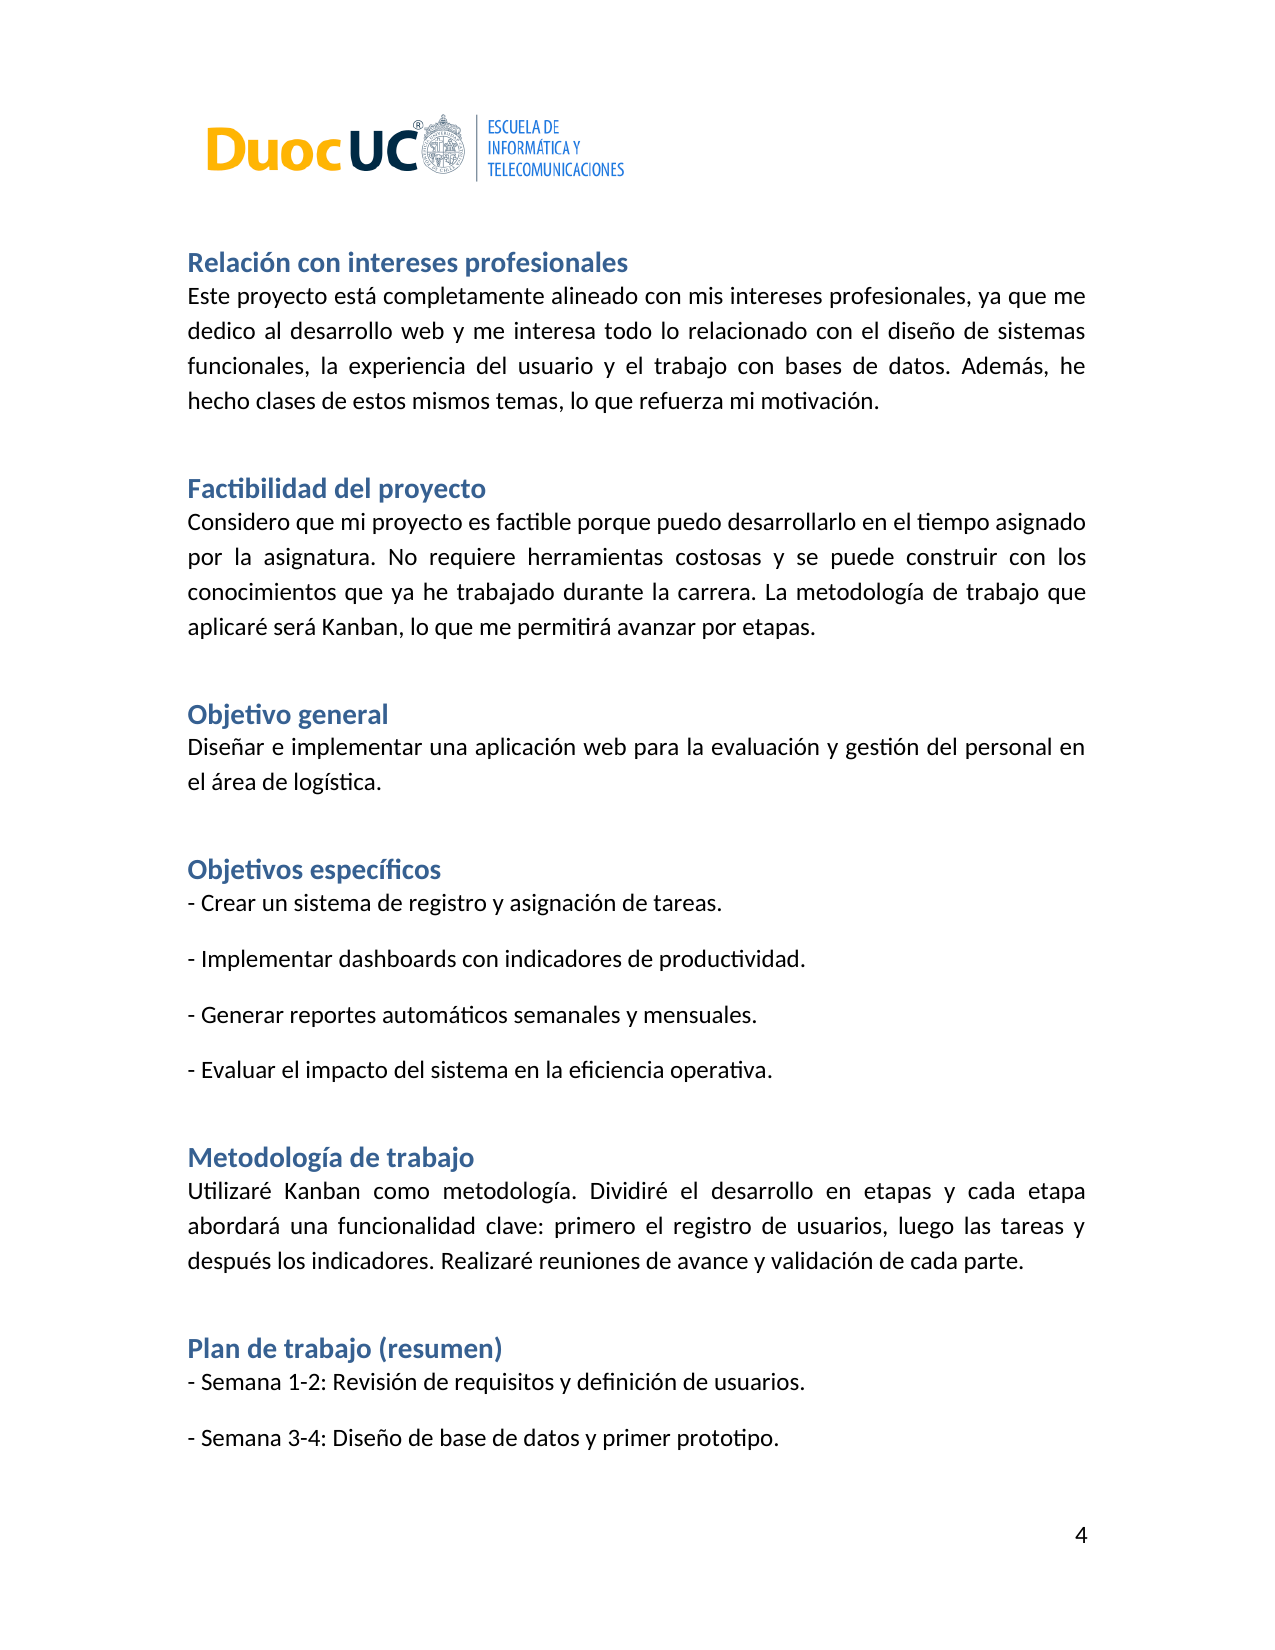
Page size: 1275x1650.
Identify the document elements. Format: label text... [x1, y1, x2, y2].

text - Crear un sistema de registro y asignación de tareas. [187, 887, 1087, 918]
text - Implementar dashboards con indicadores de productividad. [187, 943, 1087, 973]
subtitle Plan de trabajo (resumen) [187, 1330, 1087, 1366]
text Diseñar e implementar una aplicación web para la evaluación y gestión del personal en el área de logística. [187, 731, 1087, 797]
subtitle Objetivo general [187, 696, 1087, 731]
text - Semana 3-4: Diseño de base de datos y primer prototipo. [187, 1422, 1087, 1452]
subtitle Factibilidad del proyecto [187, 470, 1087, 506]
subtitle Relación con intereses profesionales [187, 244, 1087, 280]
subtitle Objetivos específicos [187, 851, 1087, 887]
subtitle Metodología de trabajo [187, 1139, 1087, 1175]
text Este proyecto está completamente alineado con mis intereses profesionales, ya que me dedico al desarrollo web y me interesa todo lo relacionado con el diseño de sistemas funcionales, la experiencia del usuario y el trabajo con bases de datos. Además, he hecho clases de estos mismos temas, lo que refuerza mi motivación. [187, 280, 1087, 416]
text Considero que mi proyecto es factible porque puedo desarrollarlo en el tiempo asignado por la asignatura. No requiere herramientas costosas y se puede construir con los conocimientos que ya he trabajado durante la carrera. La metodología de trabajo que aplicaré será Kanban, lo que me permitirá avanzar por etapas. [187, 506, 1087, 641]
text - Generar reportes automáticos semanales y mensuales. [187, 999, 1087, 1029]
text - Evaluar el impacto del sistema en la eficiencia operativa. [187, 1054, 1087, 1085]
text - Semana 1-2: Revisión de requisitos y definición de usuarios. [187, 1366, 1087, 1396]
text Utilizaré Kanban como metodología. Dividiré el desarrollo en etapas y cada etapa abordará una funcionalidad clave: primero el registro de usuarios, luego las tareas y después los indicadores. Realizaré reuniones de avance y validación de cada parte. [187, 1175, 1087, 1276]
picture [187, 75, 637, 220]
